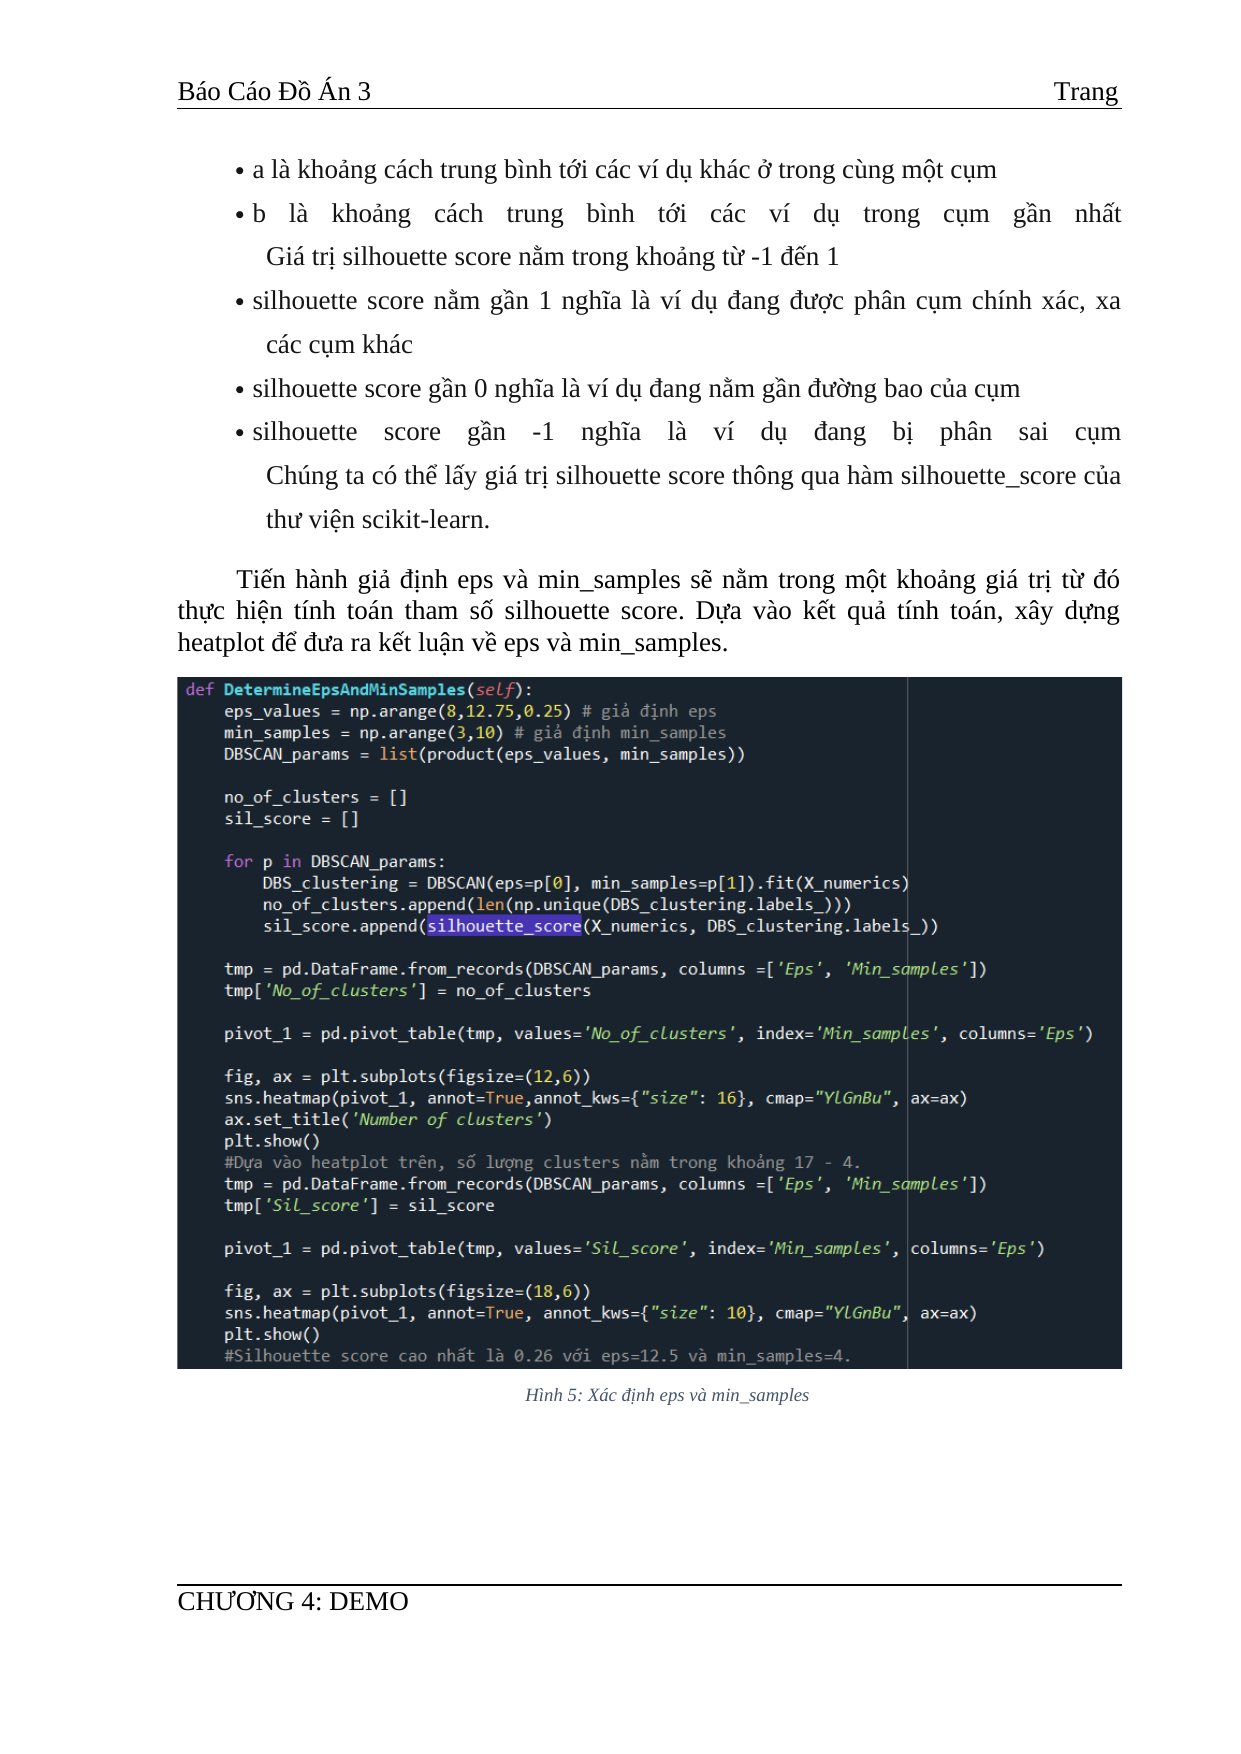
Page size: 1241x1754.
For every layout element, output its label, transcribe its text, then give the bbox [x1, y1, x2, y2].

list a là khoảng cách trung bình tới các ví dụ khác ở trong cùng một cụm [236, 140, 1122, 184]
text Hình 5: Xác định eps và min_samples [214, 1384, 1122, 1405]
list silhouette score gần 0 nghĩa là ví dụ đang nằm gần đường bao của cụm [236, 359, 1122, 403]
list silhouette score nằm gần 1 nghĩa là ví dụ đang được phân cụm chính xác, xa các cụm khác [236, 272, 1122, 359]
list b là khoảng cách trung bình tới các ví dụ trong cụm gần nhất Giá trị silhouette score nằm trong khoảng từ -1 đến 1 [236, 184, 1122, 272]
text Tiến hành giả định eps và min_samples sẽ nằm trong một khoảng giá trị từ đó thực hiện tính toán tham số silhouette score. Dựa vào kết quả tính toán, xây dựng heatplot để đưa ra kết luận về eps và min_samples. [177, 563, 1122, 657]
list silhouette score gần -1 nghĩa là ví dụ đang bị phân sai cụm Chúng ta có thể lấy giá trị silhouette score thông qua hàm silhouette_score của thư viện scikit-learn. [236, 403, 1122, 534]
picture [177, 677, 1123, 1369]
